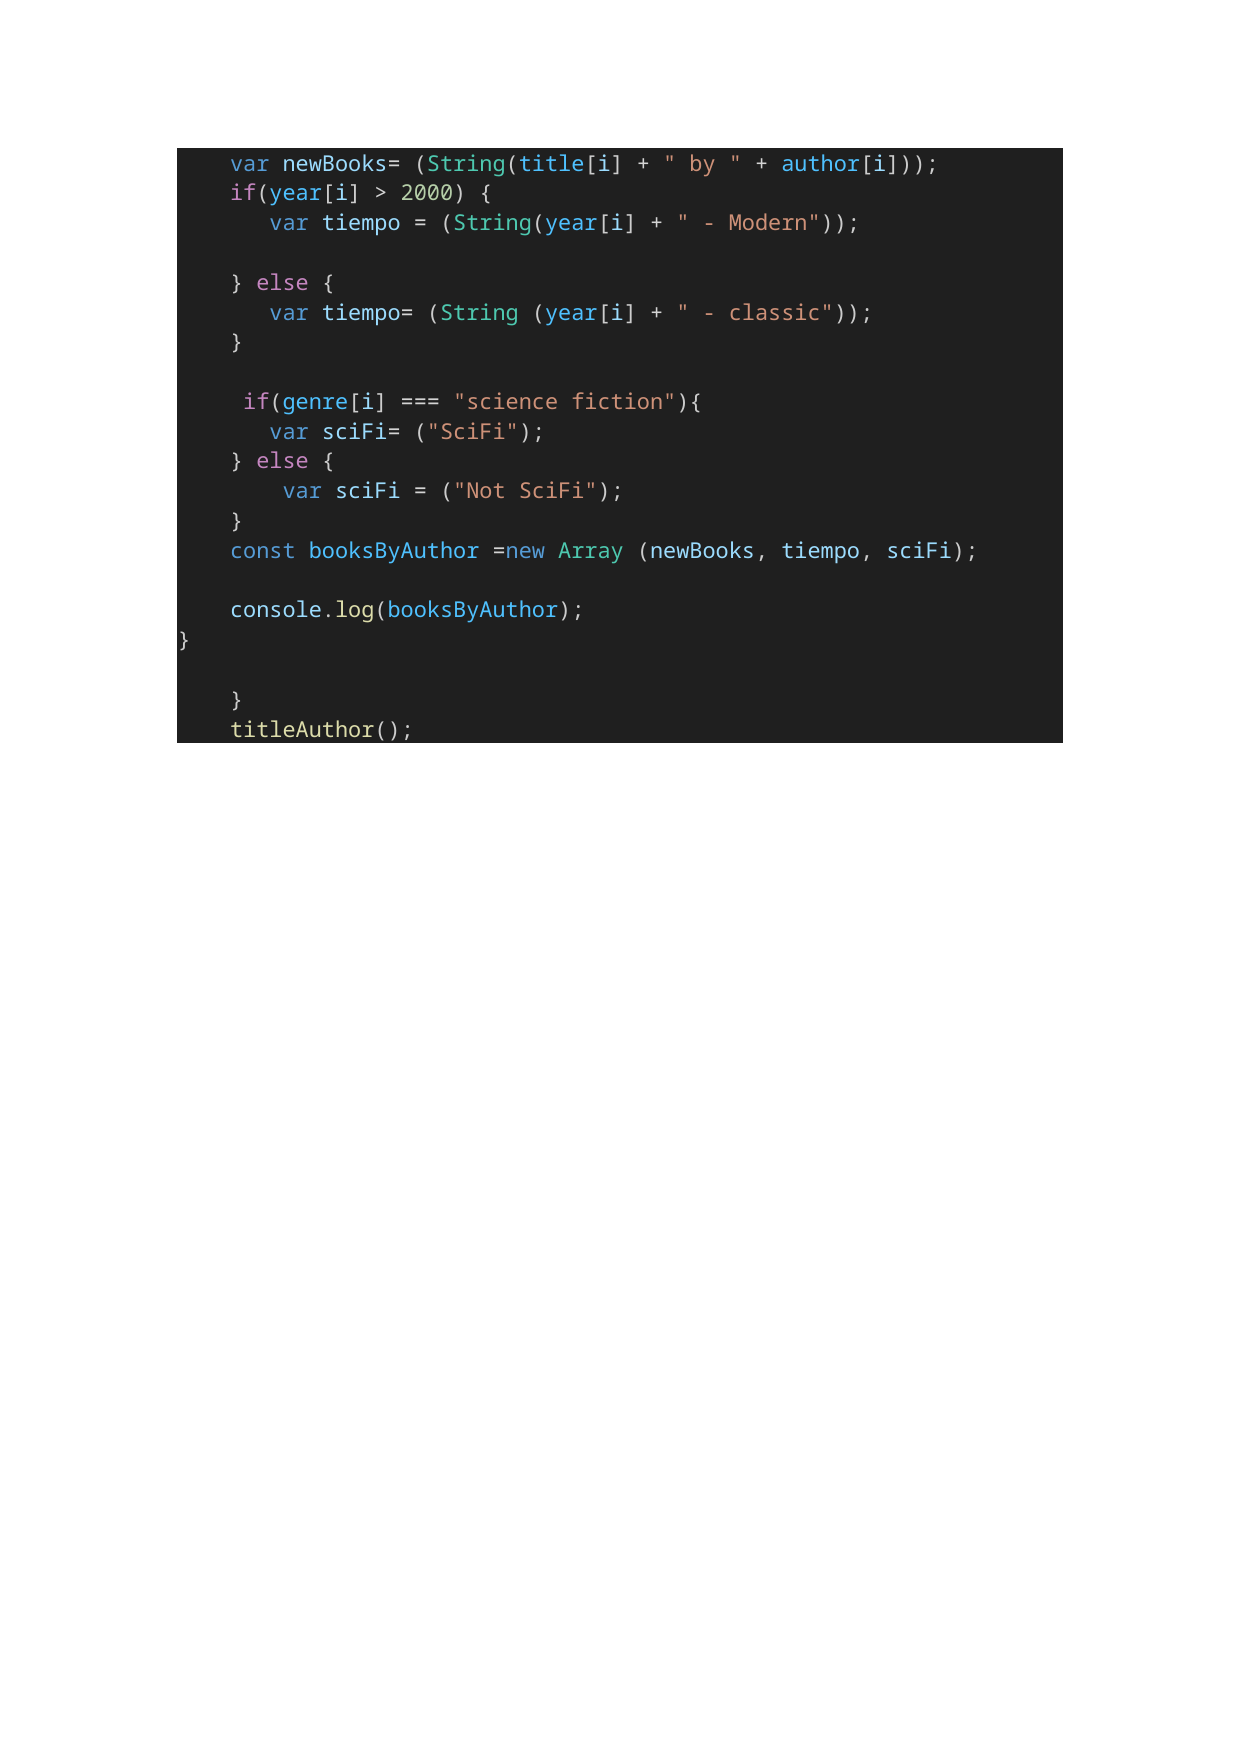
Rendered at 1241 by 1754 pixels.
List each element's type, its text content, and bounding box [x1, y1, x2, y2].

text var tiempo= (String (year[i] + " - classic")); [177, 297, 1063, 326]
text var sciFi= ("SciFi"); [177, 416, 1063, 446]
text } else { [177, 267, 1063, 297]
text } [177, 684, 1063, 714]
text } [177, 326, 1063, 356]
text } else { [177, 446, 1063, 475]
text const booksByAuthor =new Array (newBooks, tiempo, sciFi); [177, 535, 1063, 565]
text if(genre[i] === "science fiction"){ [177, 386, 1063, 416]
text var newBooks= (String(title[i] + " by " + author[i])); [177, 148, 1063, 177]
text } [177, 624, 1063, 654]
text var sciFi = ("Not SciFi"); [177, 475, 1063, 505]
text } [177, 505, 1063, 535]
text console.log(booksByAuthor); [177, 594, 1063, 624]
text titleAuthor(); [177, 714, 1063, 743]
text if(year[i] > 2000) { [177, 177, 1063, 207]
text var tiempo = (String(year[i] + " - Modern")); [177, 207, 1063, 237]
